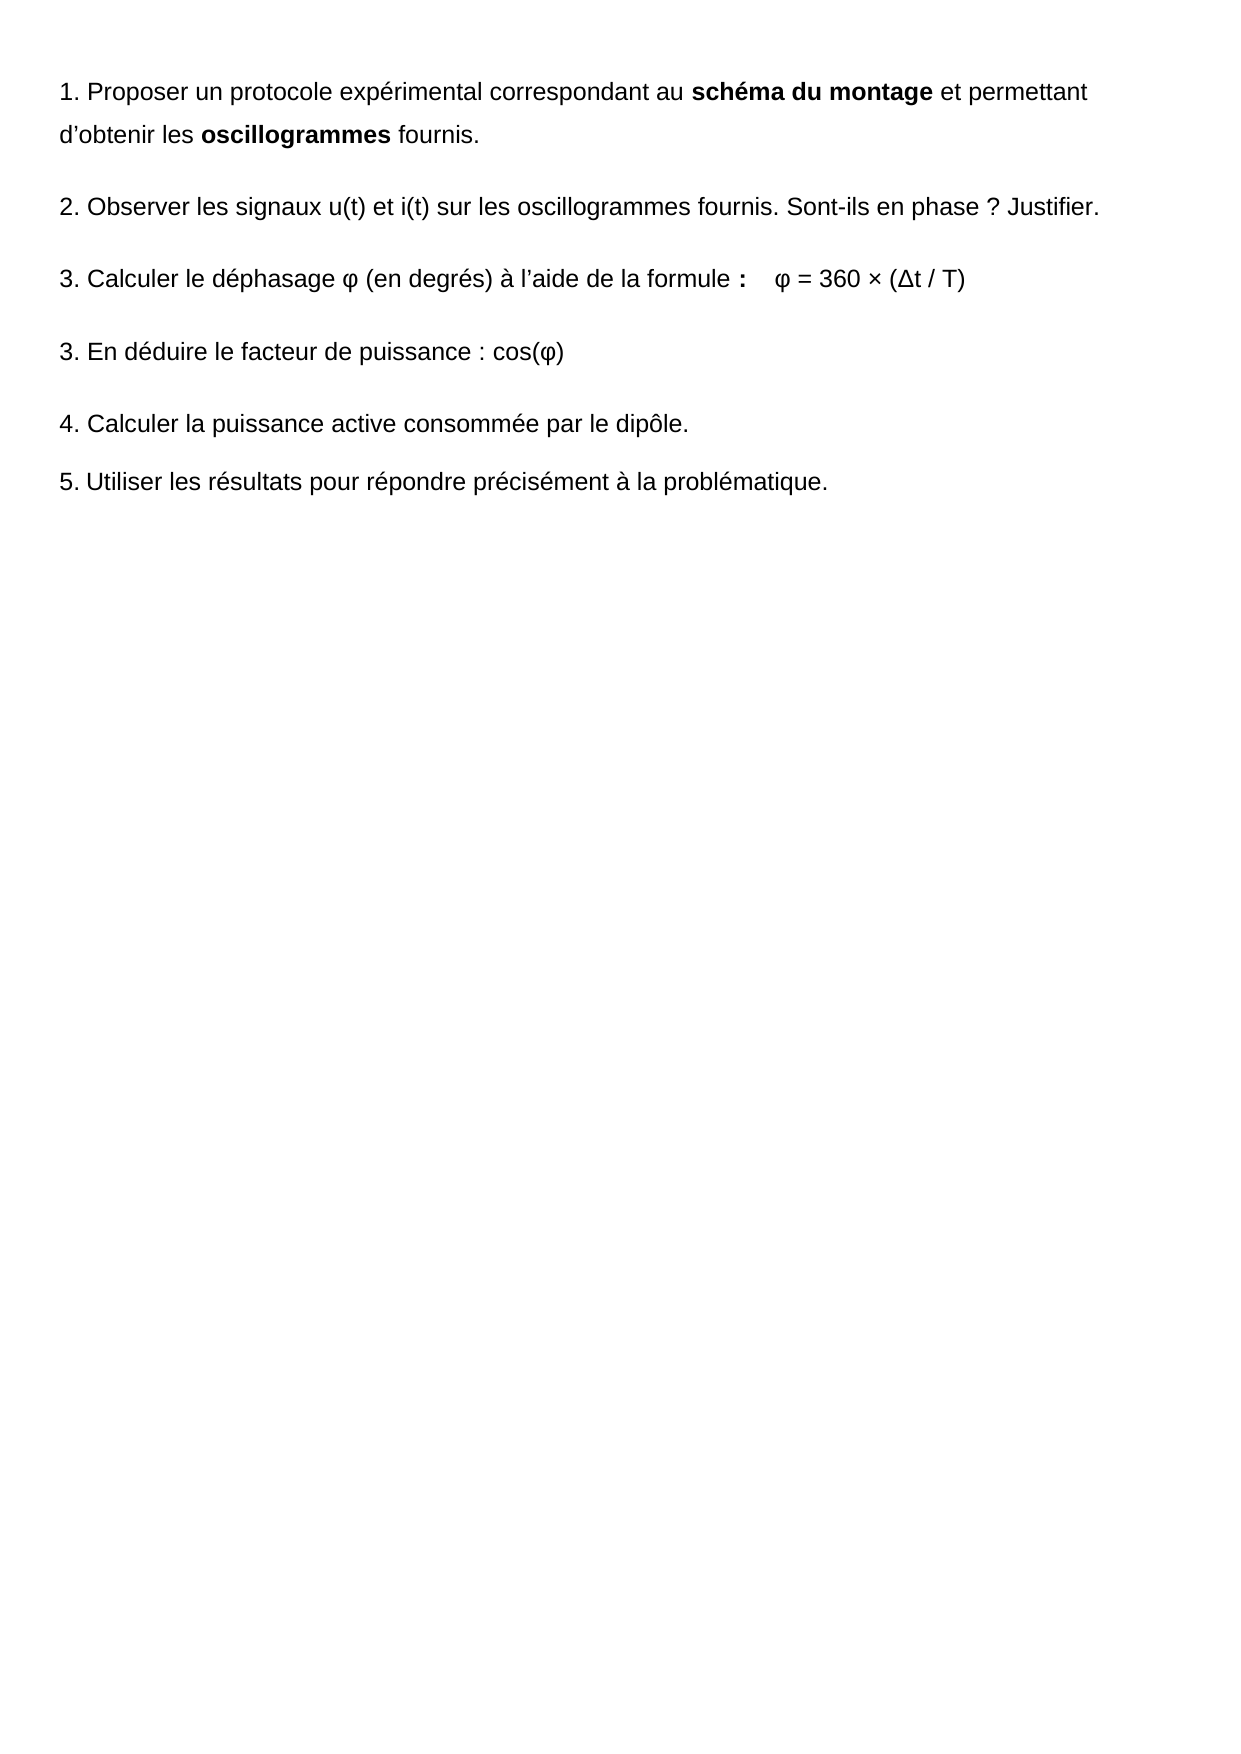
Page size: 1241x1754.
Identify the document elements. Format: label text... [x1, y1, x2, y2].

text 5. Utiliser les résultats pour répondre précisément à la problématique. [59, 467, 1181, 524]
text 1. Proposer un protocole expérimental correspondant au schéma du montage et permettant d’obtenir les oscillogrammes fournis. [59, 77, 1181, 149]
text 4. Calculer la puissance active consommée par le dipôle. [59, 409, 1181, 438]
text 3. En déduire le facteur de puissance : cos(φ) [59, 337, 1181, 366]
text 3. Calculer le déphasage φ (en degrés) à l’aide de la formule : φ = 360 × (Δt / T) [59, 264, 1181, 293]
text 2. Observer les signaux u(t) et i(t) sur les oscillogrammes fournis. Sont-ils en phase ? Justifier. [59, 192, 1181, 221]
